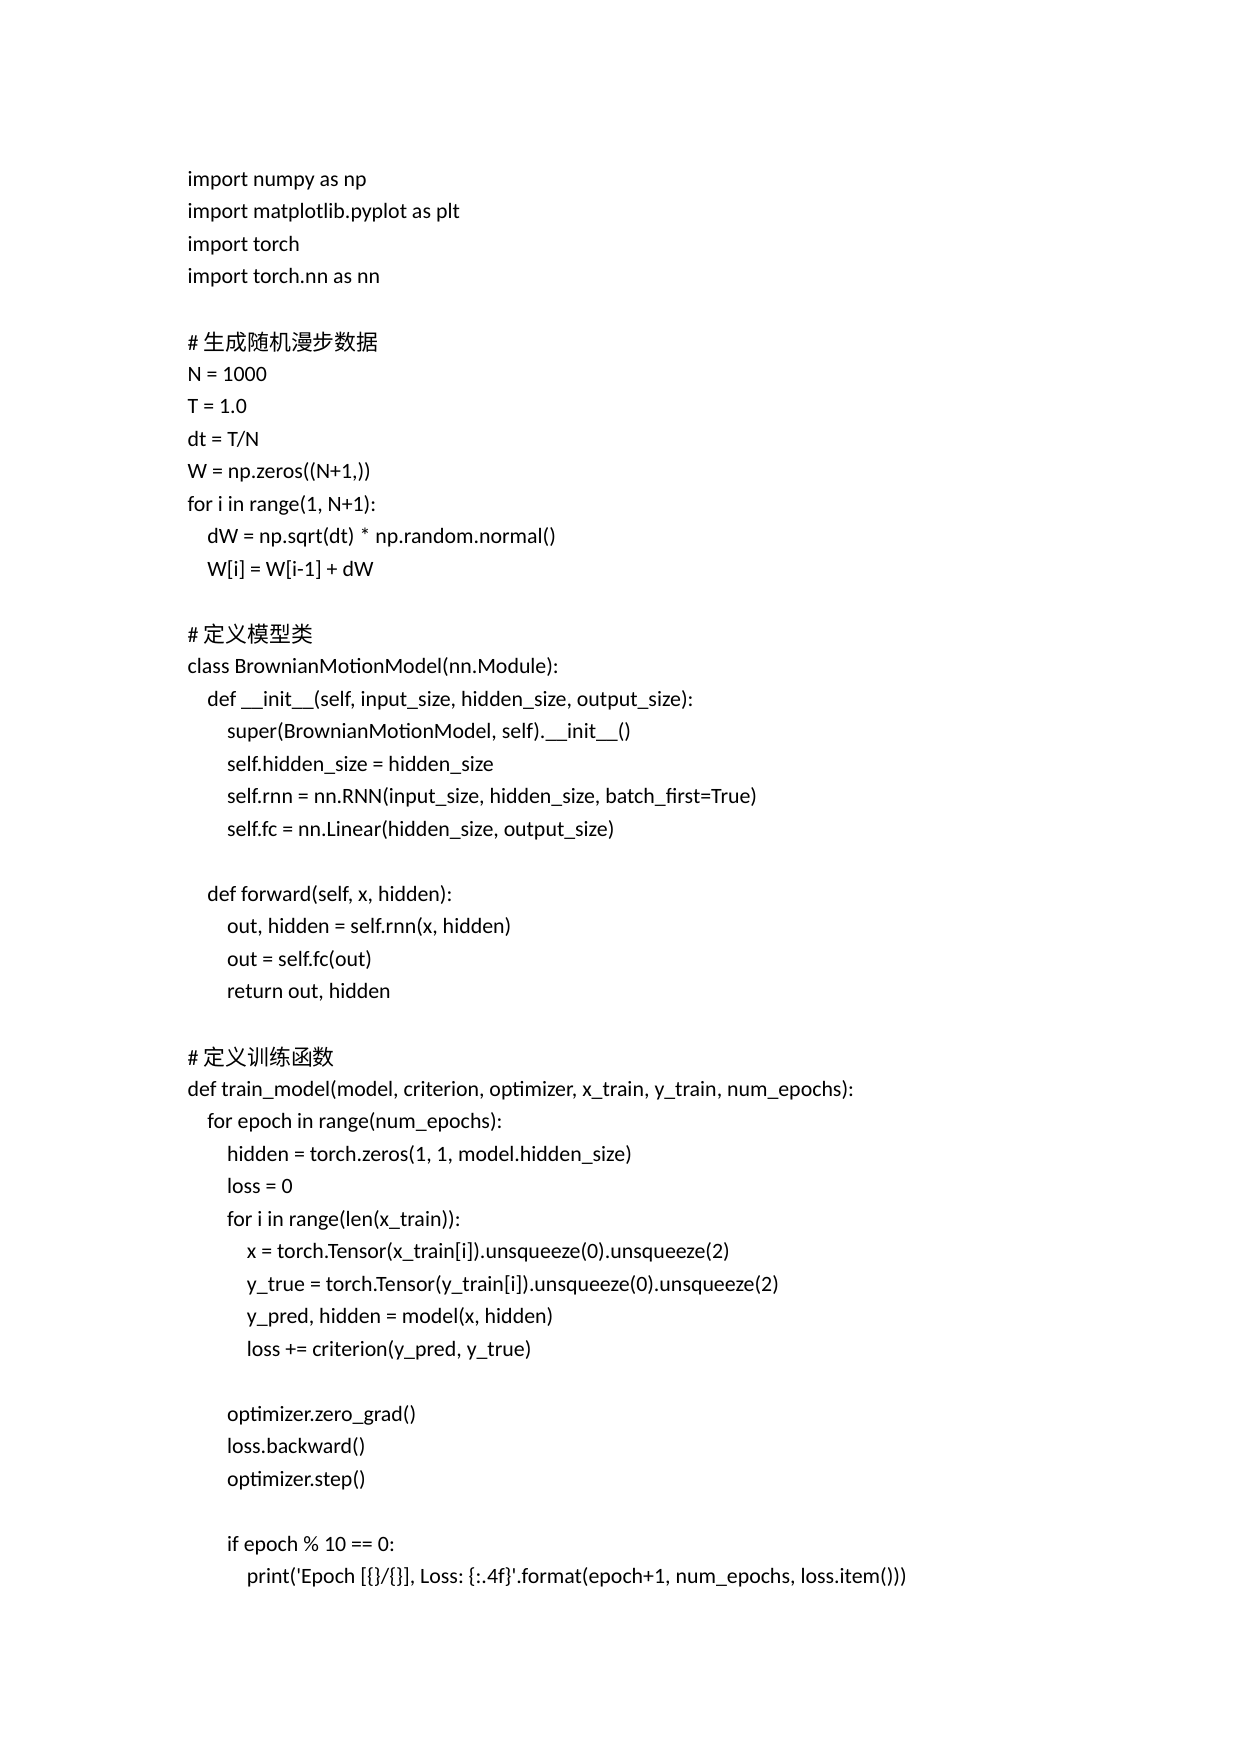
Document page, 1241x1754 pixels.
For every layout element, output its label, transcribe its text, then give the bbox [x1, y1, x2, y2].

text optimizer.zero_grad() [187, 1397, 1053, 1429]
text import numpy as np [187, 162, 1053, 194]
text import torch [187, 227, 1053, 259]
text N = 1000 [187, 357, 1053, 389]
text out, hidden = self.rnn(x, hidden) [187, 909, 1053, 942]
text import torch.nn as nn [187, 259, 1053, 292]
text loss += criterion(y_pred, y_true) [187, 1332, 1053, 1364]
text def forward(self, x, hidden): [187, 877, 1053, 909]
text self.hidden_size = hidden_size [187, 747, 1053, 779]
text print('Epoch [{}/{}], Loss: {:.4f}'.format(epoch+1, num_epochs, loss.item())) [187, 1559, 1053, 1592]
text for i in range(len(x_train)): [187, 1202, 1053, 1234]
text dt = T/N [187, 422, 1053, 454]
text for epoch in range(num_epochs): [187, 1104, 1053, 1137]
text loss.backward() [187, 1429, 1053, 1462]
text optimizer.step() [187, 1462, 1053, 1494]
text self.fc = nn.Linear(hidden_size, output_size) [187, 812, 1053, 844]
text # 定义训练函数 [187, 1039, 1053, 1072]
text y_pred, hidden = model(x, hidden) [187, 1299, 1053, 1332]
text W[i] = W[i-1] + dW [187, 552, 1053, 584]
text out = self.fc(out) [187, 942, 1053, 974]
text # 生成随机漫步数据 [187, 324, 1053, 357]
text W = np.zeros((N+1,)) [187, 454, 1053, 487]
text # 定义模型类 [187, 617, 1053, 649]
text dW = np.sqrt(dt) * np.random.normal() [187, 519, 1053, 552]
text if epoch % 10 == 0: [187, 1527, 1053, 1559]
text hidden = torch.zeros(1, 1, model.hidden_size) [187, 1137, 1053, 1169]
text loss = 0 [187, 1169, 1053, 1202]
text T = 1.0 [187, 389, 1053, 422]
text class BrownianMotionModel(nn.Module): [187, 649, 1053, 682]
text x = torch.Tensor(x_train[i]).unsqueeze(0).unsqueeze(2) [187, 1234, 1053, 1267]
text import matplotlib.pyplot as plt [187, 194, 1053, 227]
text y_true = torch.Tensor(y_train[i]).unsqueeze(0).unsqueeze(2) [187, 1267, 1053, 1299]
text def __init__(self, input_size, hidden_size, output_size): [187, 682, 1053, 714]
text super(BrownianMotionModel, self).__init__() [187, 714, 1053, 747]
text for i in range(1, N+1): [187, 487, 1053, 519]
text self.rnn = nn.RNN(input_size, hidden_size, batch_first=True) [187, 779, 1053, 812]
text def train_model(model, criterion, optimizer, x_train, y_train, num_epochs): [187, 1072, 1053, 1104]
text return out, hidden [187, 974, 1053, 1007]
